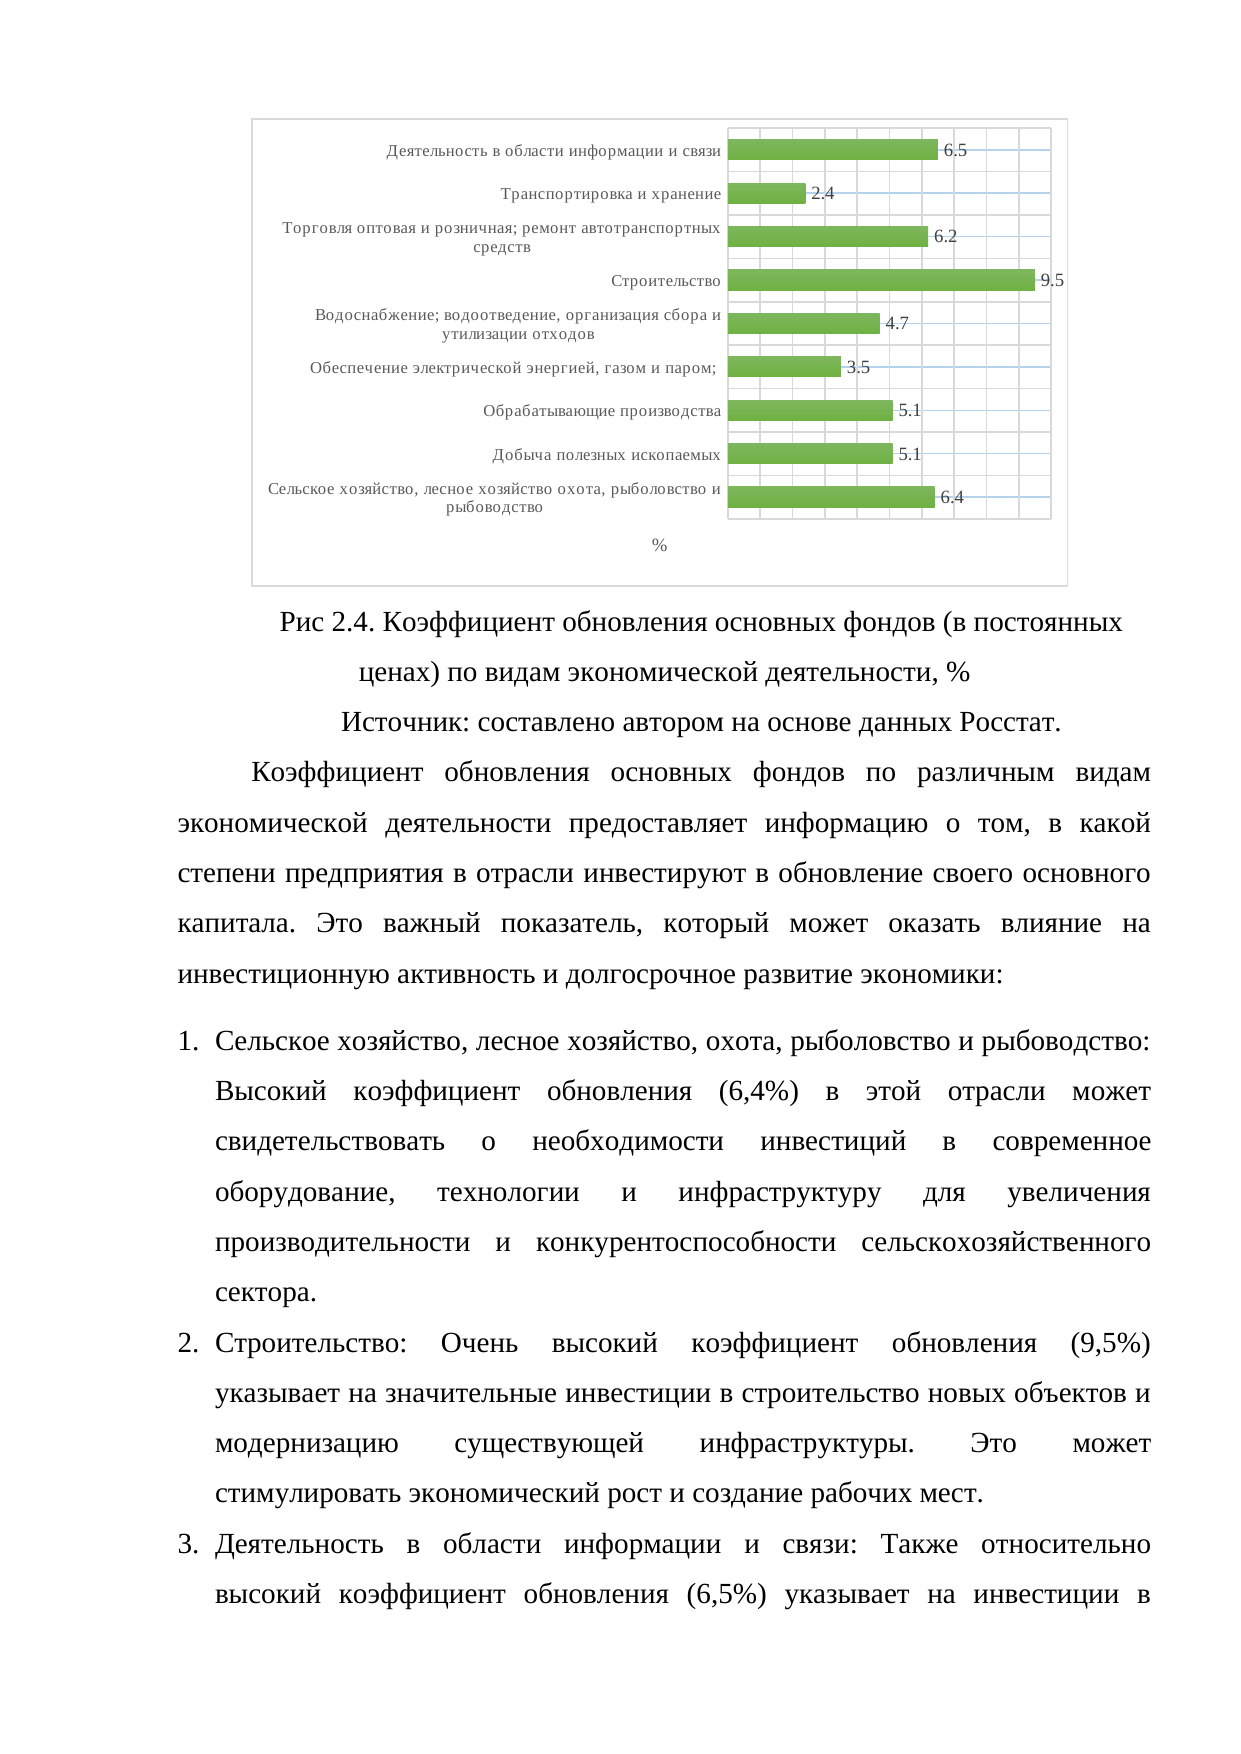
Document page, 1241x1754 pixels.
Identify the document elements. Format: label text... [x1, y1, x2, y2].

text Рис 2.4. Коэффициент обновления основных фондов (в постоянных ценах) по видам экономической деятельности, % [177, 604, 1152, 687]
list Сельское хозяйство, лесное хозяйство, охота, рыболовство и рыбоводство: Высокий коэффициент обновления (6,4%) в этой отрасли может свидетельствовать о необходимости инвестиций в современное оборудование, технологии и инфраструктуру для увеличения производительности и конкурентоспособности сельскохозяйственного сектора. [177, 1023, 1152, 1308]
text Источник: составлено автором на основе данных Росстат. [177, 704, 1152, 738]
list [177, 1526, 1152, 1610]
list Строительство: Очень высокий коэффициент обновления (9,5%) указывает на значительные инвестиции в строительство новых объектов и модернизацию существующей инфраструктуры. Это может стимулировать экономический рост и создание рабочих мест. [177, 1325, 1152, 1509]
text Коэффициент обновления основных фондов по различным видам экономической деятельности предоставляет информацию о том, в какой степени предприятия в отрасли инвестируют в обновление своего основного капитала. Это важный показатель, который может оказать влияние на инвестиционную активность и долгосрочное развитие экономики: [177, 754, 1152, 989]
